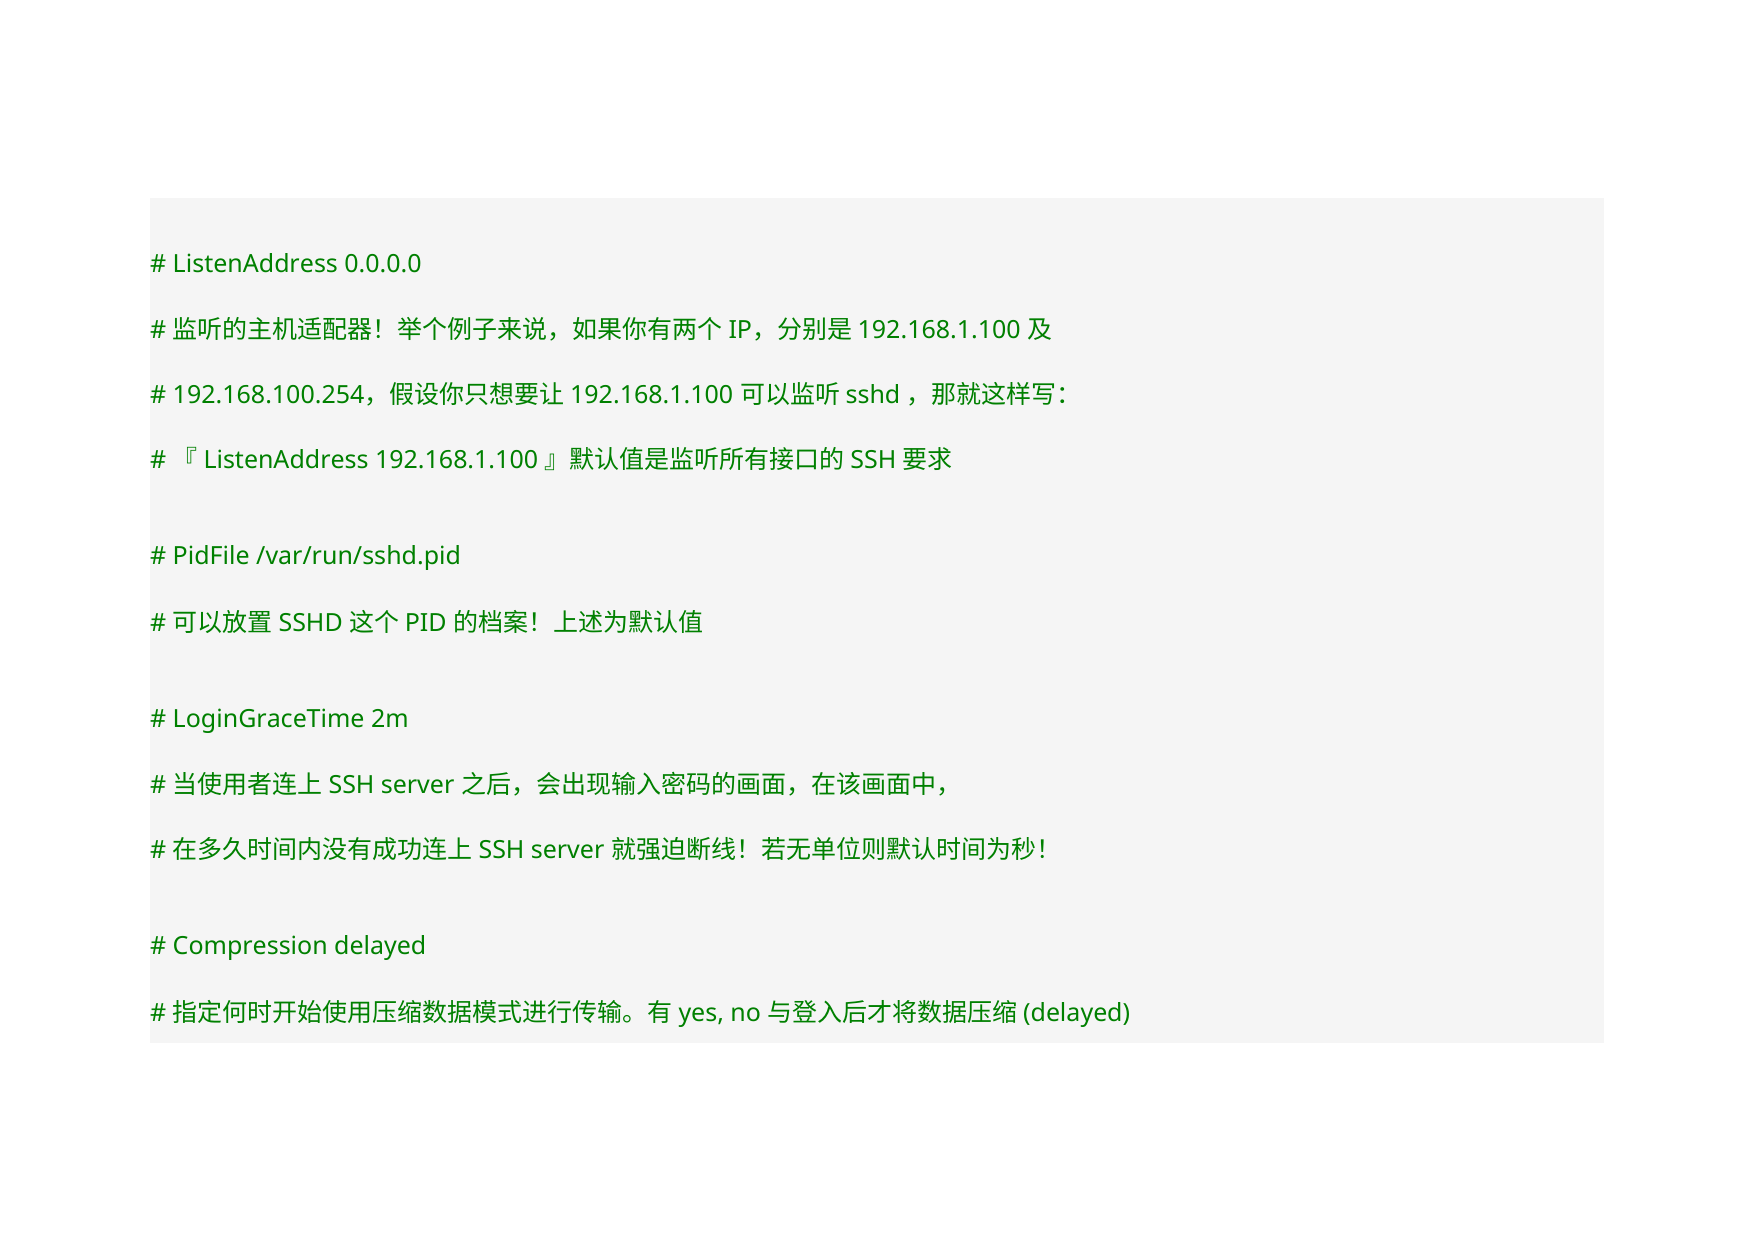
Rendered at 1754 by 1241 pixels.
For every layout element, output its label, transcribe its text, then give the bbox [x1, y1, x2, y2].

text # LoginGraceTime 2m [150, 685, 1604, 750]
text # 『 ListenAddress 192.168.1.100 』默认值是监听所有接口的 SSH 要求 [150, 425, 1604, 490]
text # 在多久时间内没有成功连上 SSH server 就强迫断线！若无单位则默认时间为秒！ [150, 815, 1604, 880]
text # 192.168.100.254，假设你只想要让 192.168.1.100 可以监听 sshd ，那就这样写： [150, 360, 1604, 425]
text # 监听的主机适配器！举个例子来说，如果你有两个 IP，分别是 192.168.1.100 及 [150, 295, 1604, 360]
text # Compression delayed [150, 913, 1604, 978]
text # ListenAddress 0.0.0.0 [150, 230, 1604, 295]
text # PidFile /var/run/sshd.pid [150, 523, 1604, 588]
text # 可以放置 SSHD 这个 PID 的档案！上述为默认值 [150, 588, 1604, 653]
text # 指定何时开始使用压缩数据模式进行传输。有 yes, no 与登入后才将数据压缩 (delayed) [150, 978, 1604, 1043]
text # 当使用者连上 SSH server 之后，会出现输入密码的画面，在该画面中， [150, 750, 1604, 815]
